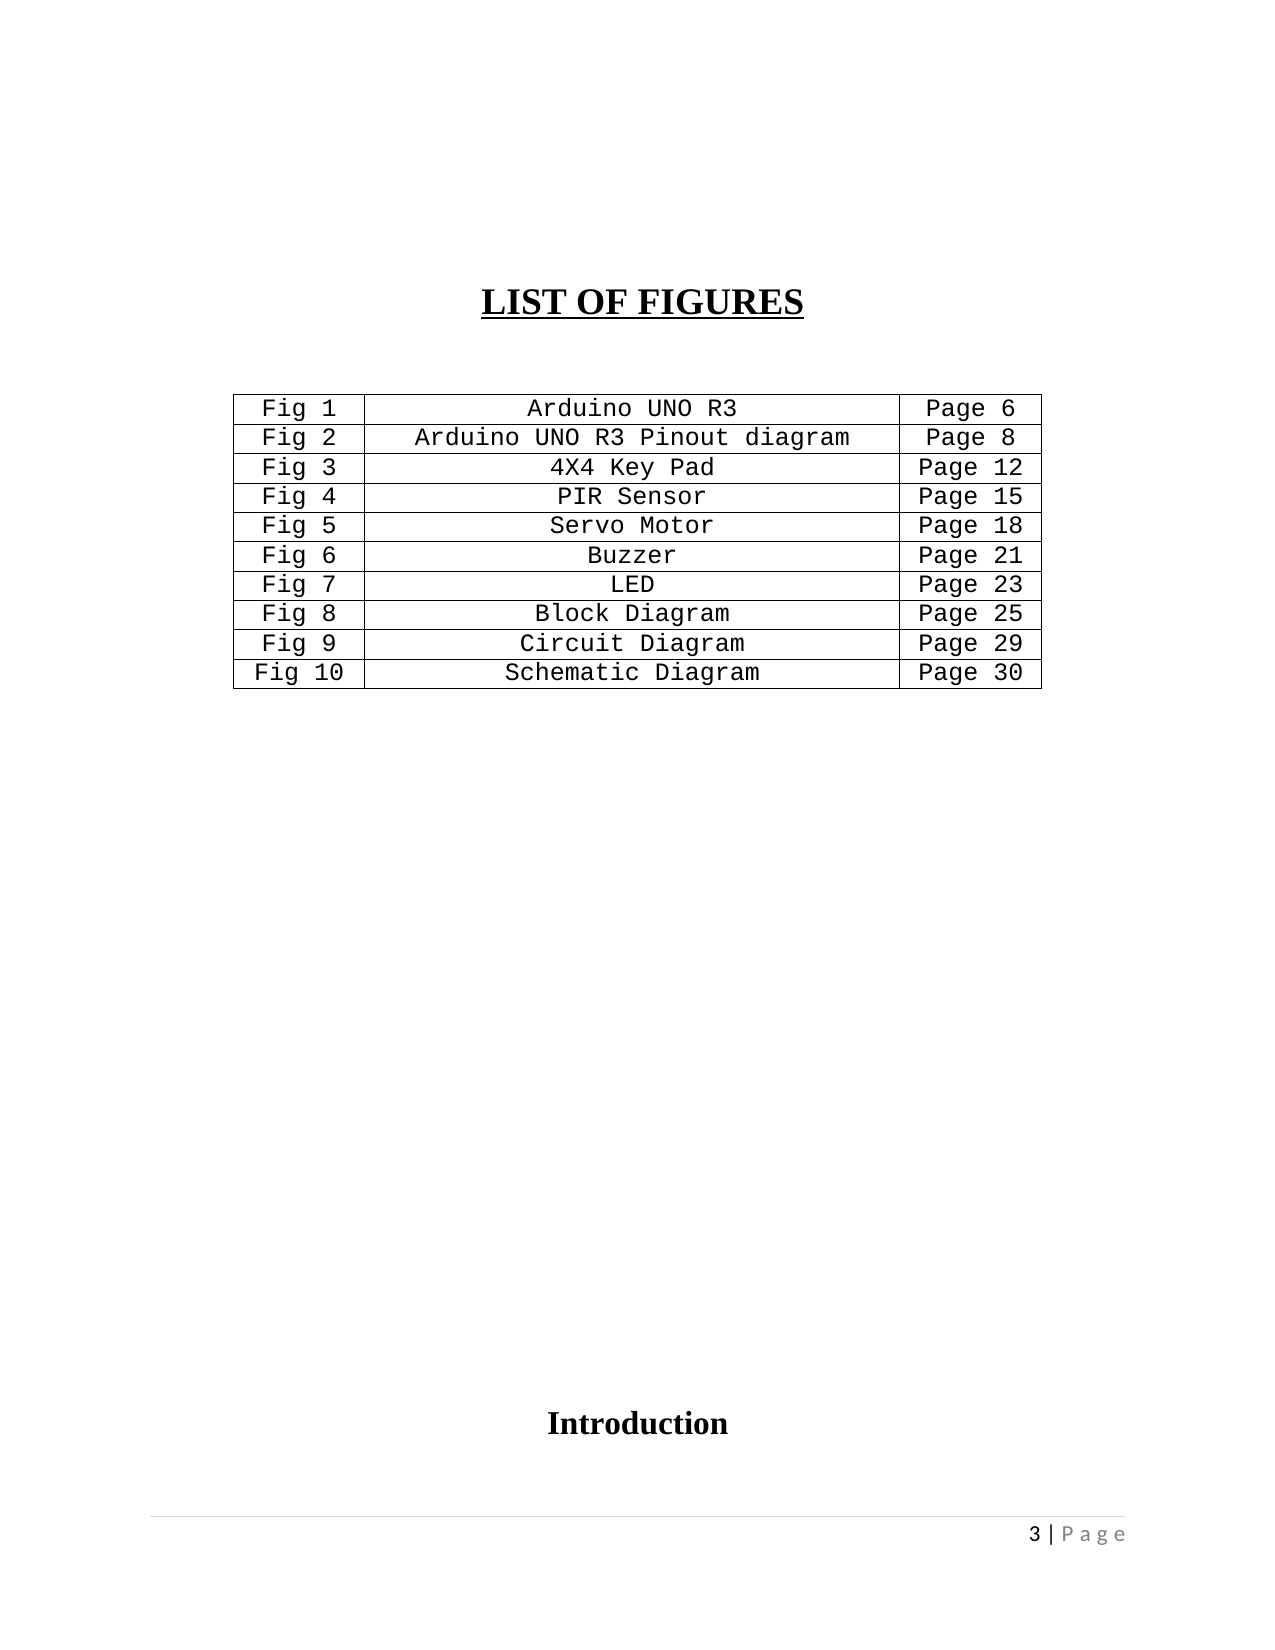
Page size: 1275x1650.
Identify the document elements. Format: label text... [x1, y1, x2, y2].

table_cell Page 25 [900, 601, 1041, 629]
table_cell Page 21 [900, 542, 1041, 571]
table_cell Fig 4 [234, 484, 364, 512]
table_cell Fig 2 [234, 425, 364, 453]
table_cell Schematic Diagram [365, 660, 899, 688]
table_cell Fig 5 [234, 513, 364, 541]
table_cell Fig 7 [234, 572, 364, 600]
table_cell Fig 10 [234, 660, 364, 688]
table_cell Page 18 [900, 513, 1041, 541]
table_header Arduino UNO R3 [365, 395, 899, 424]
table_cell Fig 9 [234, 630, 364, 659]
table_cell Page 30 [900, 660, 1041, 688]
table_cell Fig 8 [234, 601, 364, 629]
table_cell 4X4 Key Pad [365, 454, 899, 482]
table_cell Servo Motor [365, 513, 899, 541]
table_cell Fig 3 [234, 454, 364, 482]
table_cell Page 23 [900, 572, 1041, 600]
text LIST OF FIGURES [150, 280, 1135, 323]
table_cell Buzzer [365, 542, 899, 571]
table_cell Page 8 [900, 425, 1041, 453]
table_cell Page 29 [900, 630, 1041, 659]
text Introduction [150, 1403, 1125, 1441]
table_header Page 6 [900, 395, 1041, 424]
table_cell Block Diagram [365, 601, 899, 629]
table_cell Page 12 [900, 454, 1041, 482]
table_cell Arduino UNO R3 Pinout diagram [365, 425, 899, 453]
table_cell Page 15 [900, 484, 1041, 512]
table_header Fig 1 [234, 395, 364, 424]
table_cell PIR Sensor [365, 484, 899, 512]
table_cell Fig 6 [234, 542, 364, 571]
table_cell LED [365, 572, 899, 600]
table_cell Circuit Diagram [365, 630, 899, 659]
